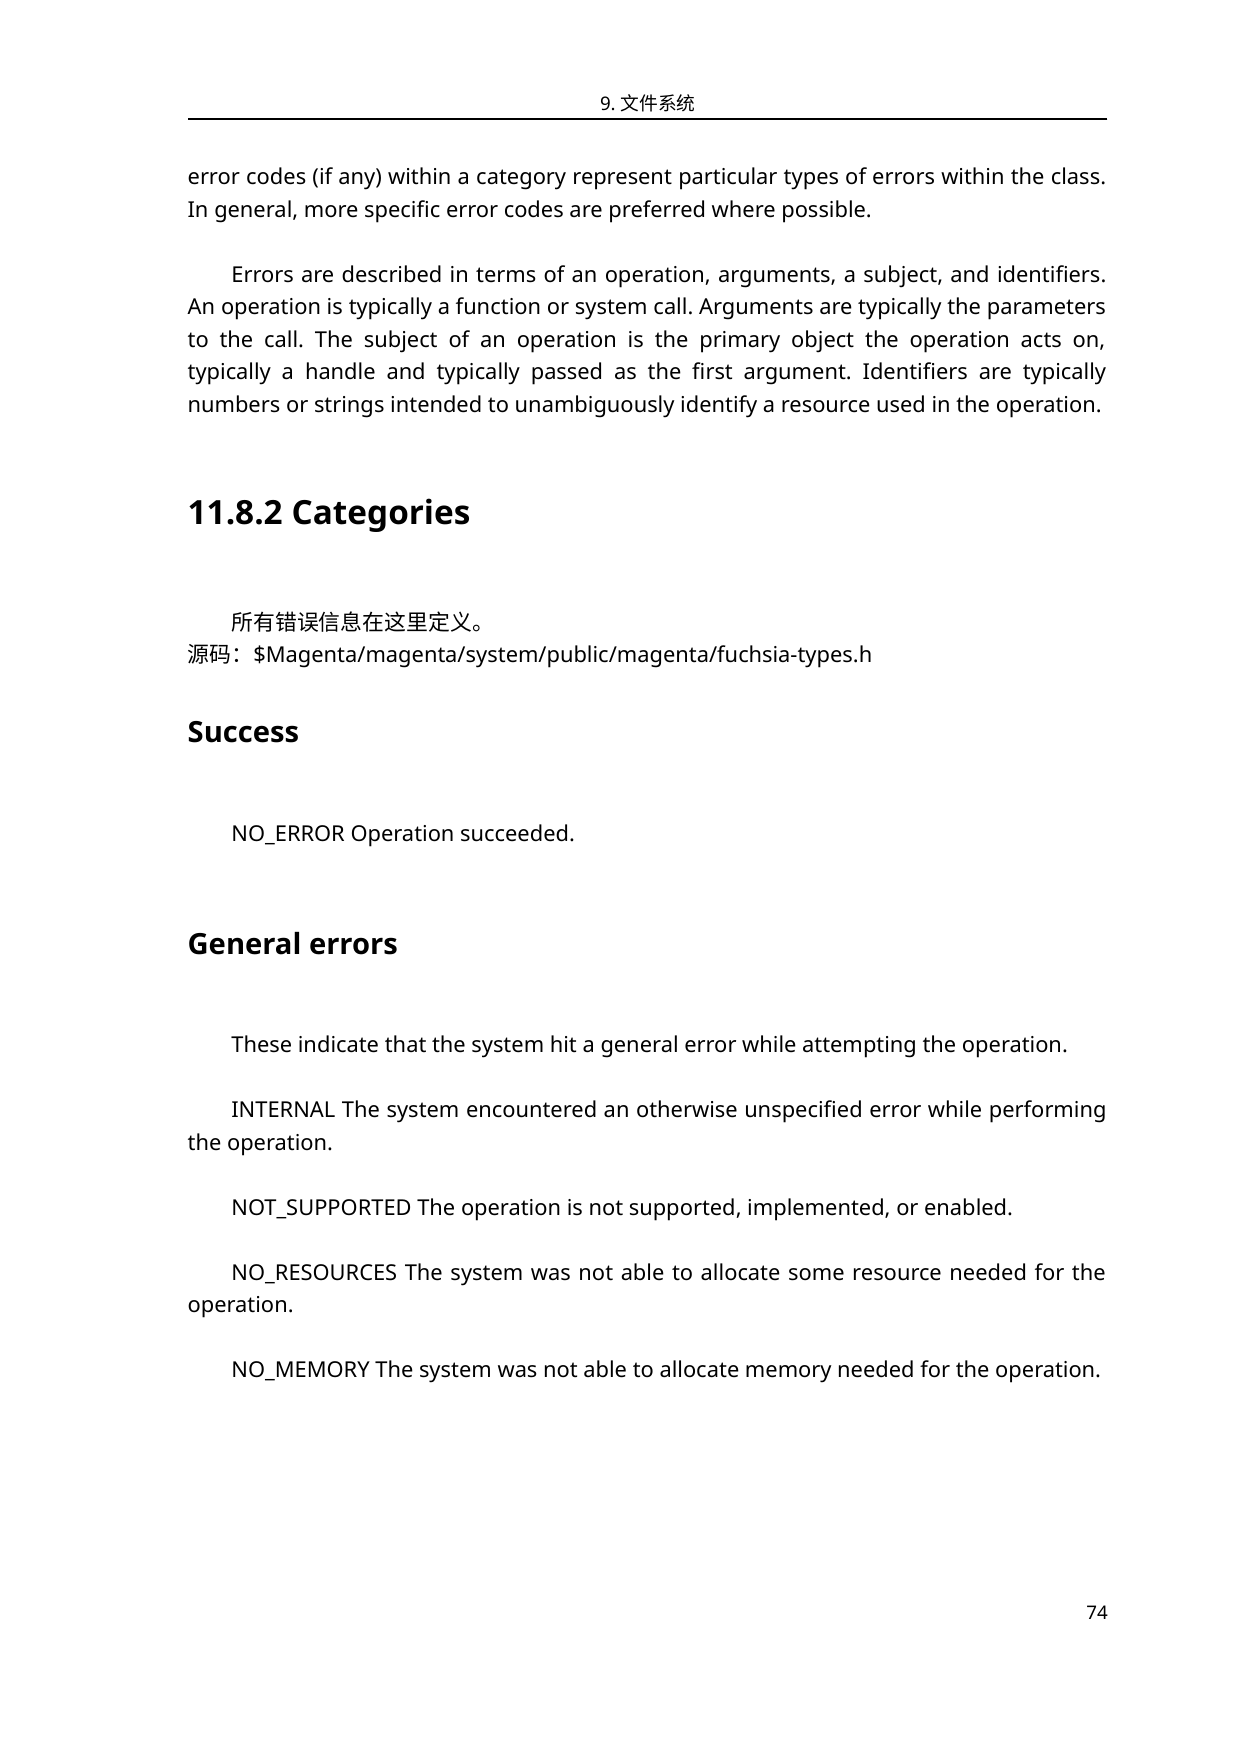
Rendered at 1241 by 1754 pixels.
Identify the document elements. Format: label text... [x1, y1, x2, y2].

text 所有错误信息在这里定义。 [187, 604, 1107, 637]
text Errors are described in terms of an operation, arguments, a subject, and identifiers. An operation is typically a function or system call. Arguments are typically the parameters to the call. The subject of an operation is the primary object the operation acts on, typically a handle and typically passed as the first argument. Identifiers are typically numbers or strings intended to unambiguously identify a resource used in the operation. [187, 257, 1107, 420]
text NOT_SUPPORTED The operation is not supported, implemented, or enabled. [187, 1190, 1107, 1223]
subtitle Categories [187, 479, 1107, 544]
text NO_RESOURCES The system was not able to allocate some resource needed for the operation. [187, 1255, 1107, 1320]
text INTERNAL The system encountered an otherwise unspecified error while performing the operation. [187, 1093, 1107, 1158]
subtitle General errors [187, 910, 1107, 975]
text NO_ERROR Operation succeeded. [187, 816, 1107, 849]
text NO_MEMORY The system was not able to allocate memory needed for the operation. [187, 1353, 1107, 1385]
text These indicate that the system hit a general error while attempting the operation. [187, 1028, 1107, 1060]
subtitle Success [187, 699, 1107, 764]
text 源码：$Magenta/magenta/system/public/magenta/fuchsia-types.h [187, 637, 1107, 669]
